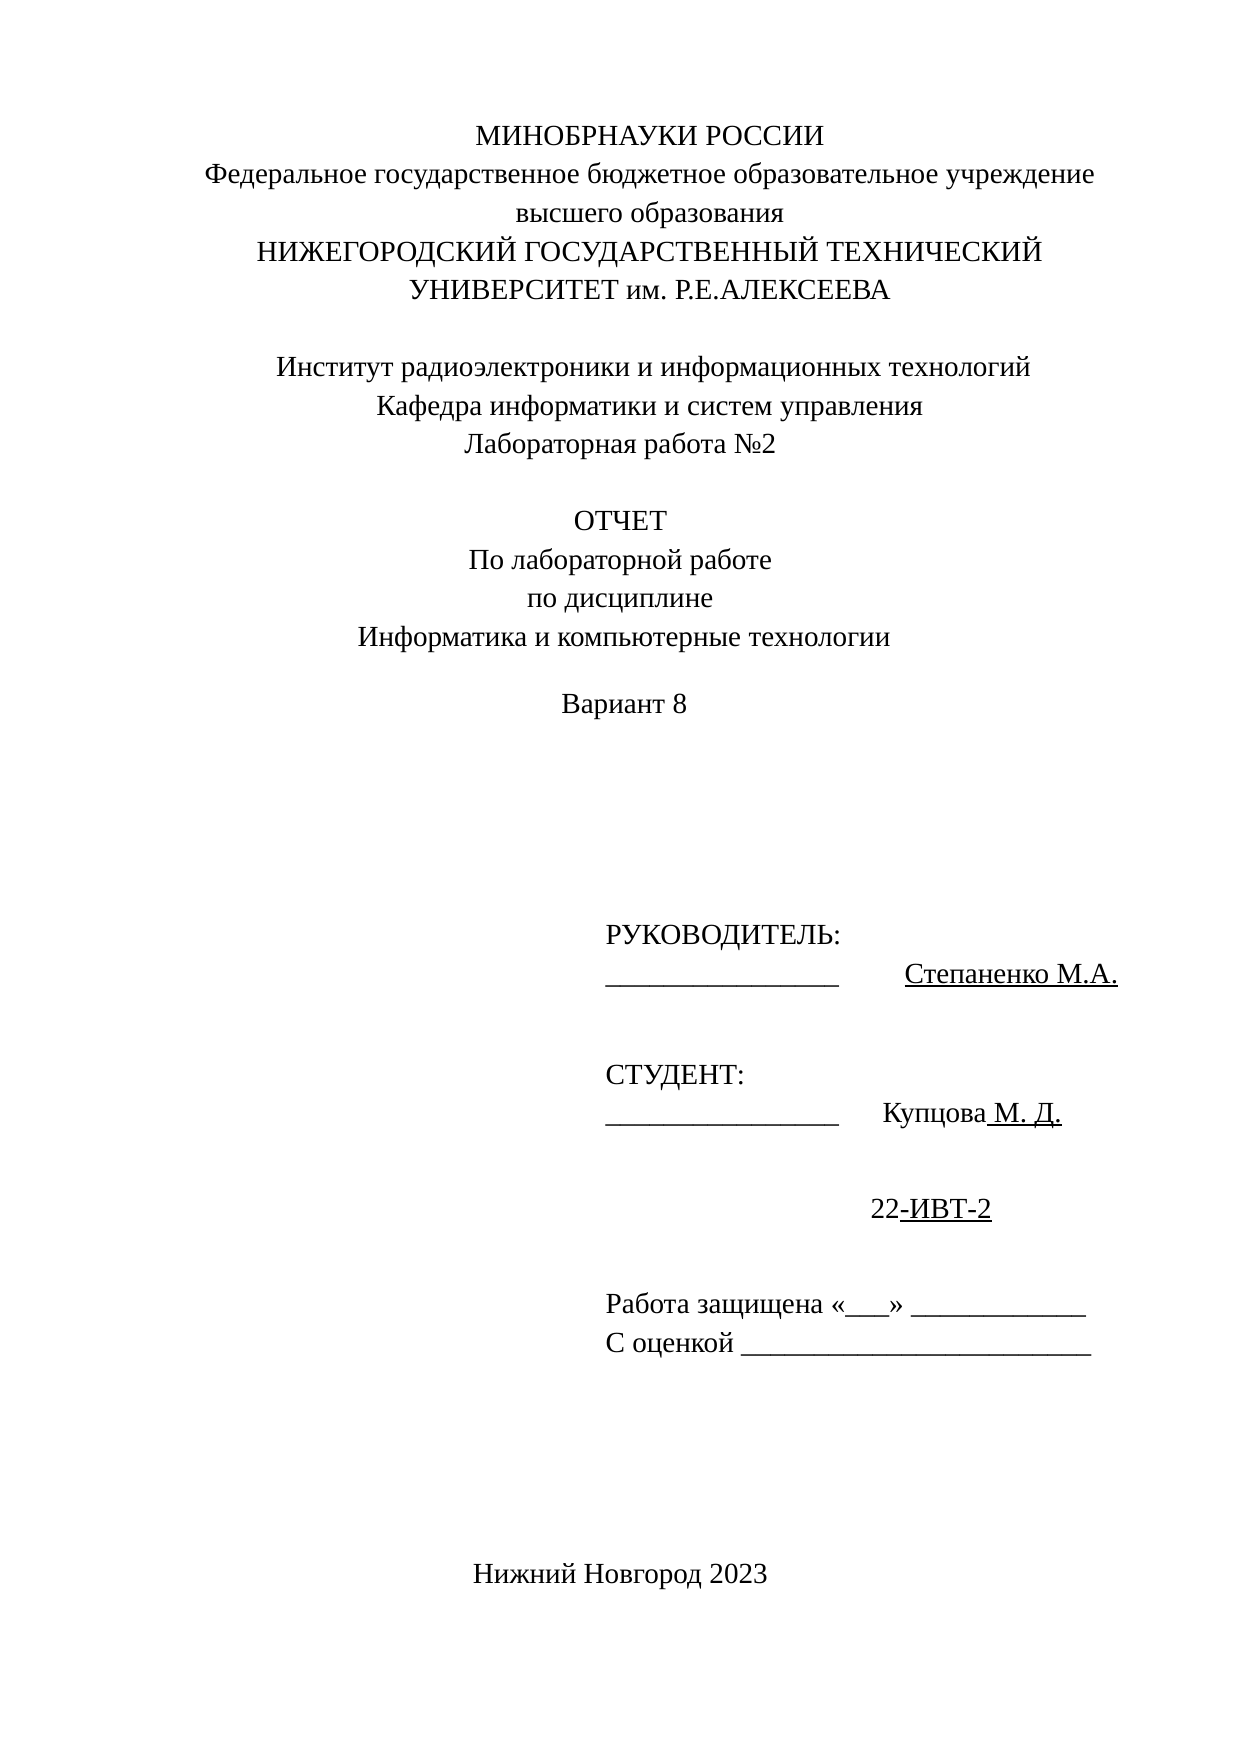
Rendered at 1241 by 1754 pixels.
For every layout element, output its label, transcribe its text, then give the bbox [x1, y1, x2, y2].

list НИЖЕГОРОДСКИЙ ГОСУДАРСТВЕННЫЙ ТЕХНИЧЕСКИЙ [177, 234, 1122, 267]
text Нижний Новгород 2023 [118, 1556, 1122, 1590]
text 22-ИВТ-2 [605, 1191, 1122, 1225]
text Федеральное государственное бюджетное образовательное учреждение высшего образования [177, 157, 1122, 229]
text по дисциплине [118, 581, 1122, 614]
text Лабораторная работа №2 [118, 426, 1122, 460]
text По лабораторной работе [118, 542, 1122, 576]
text ________________ Купцова М. Д. [605, 1095, 1122, 1129]
list МИНОБРНАУКИ РОССИИ [177, 118, 1122, 152]
text УНИВЕРСИТЕТ им. Р.Е.АЛЕКСЕЕВА [177, 272, 1122, 306]
list СТУДЕНТ: [605, 1057, 1122, 1090]
list РУКОВОДИТЕЛЬ: [605, 917, 1122, 951]
text Институт радиоэлектроники и информационных технологий [177, 349, 1122, 383]
list Вариант 8 [118, 686, 1122, 720]
text Работа защищена «___» ____________ [605, 1287, 1122, 1320]
text С оценкой ________________________ [605, 1325, 1122, 1359]
text Информатика и компьютерные технологии [118, 619, 1122, 653]
text ОТЧЕТ [118, 503, 1122, 537]
text ________________ Степаненко М.А. [605, 956, 1122, 989]
text Кафедра информатики и систем управления [177, 388, 1122, 421]
